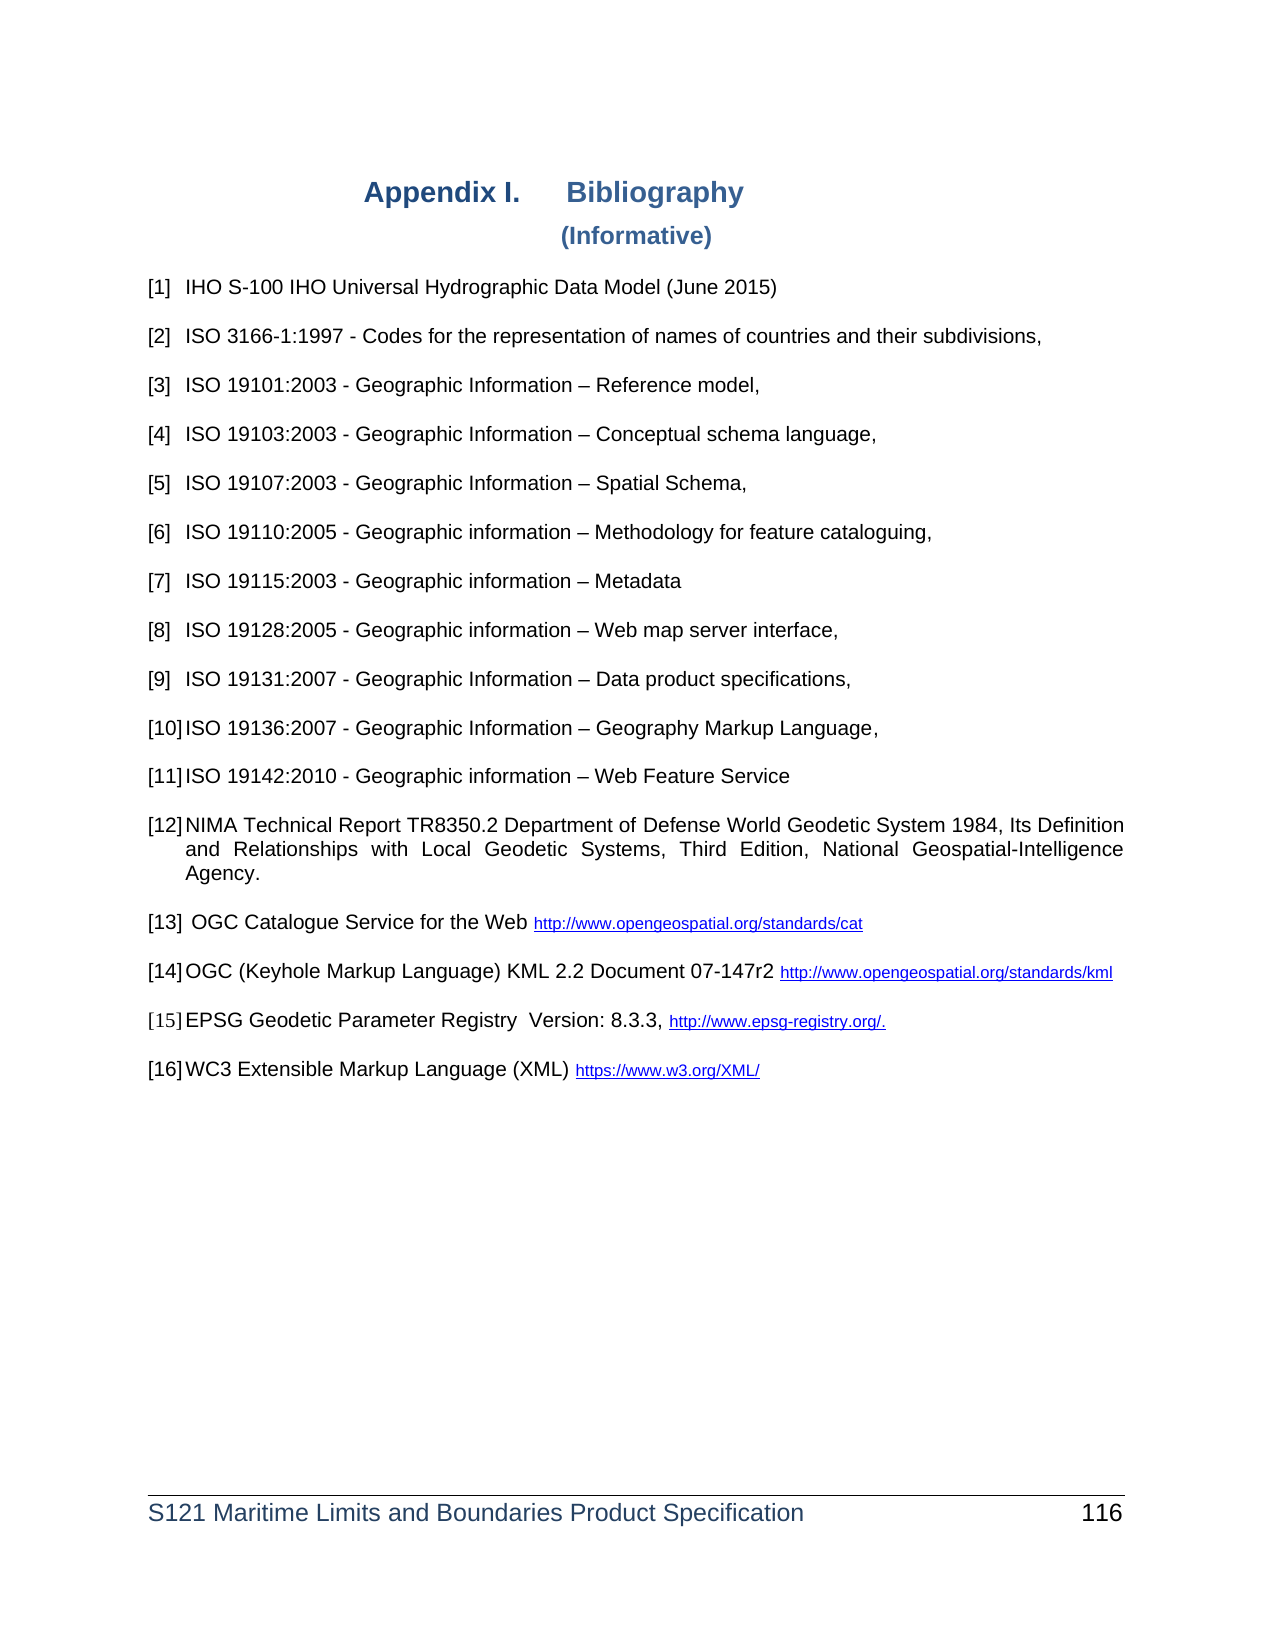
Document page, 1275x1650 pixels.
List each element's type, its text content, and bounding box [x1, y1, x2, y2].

list ISO 19131:2007 - Geographic Information – Data product specifications, [148, 666, 1125, 690]
list NIMA Technical Report TR8350.2 Department of Defense World Geodetic System 1984, Its Definition and Relationships with Local Geodetic Systems, Third Edition, National Geospatial-Intelligence Agency. [148, 813, 1125, 885]
list ISO 19115:2003 - Geographic information – Metadata [148, 568, 1125, 592]
list ISO 19136:2007 - Geographic Information – Geography Markup Language, [148, 715, 1125, 739]
list ISO 3166-1:1997 - Codes for the representation of names of countries and their subdivisions, [148, 324, 1125, 348]
list OGC Catalogue Service for the Web http://www.opengeospatial.org/standards/cat [148, 910, 1125, 934]
list ISO 19103:2003 - Geographic Information – Conceptual schema language, [148, 422, 1125, 446]
list ISO 19110:2005 - Geographic information – Methodology for feature cataloguing, [148, 519, 1125, 543]
list IHO S-100 IHO Universal Hydrographic Data Model (June 2015) [148, 275, 1125, 299]
list EPSG Geodetic Parameter Registry Version: 8.3.3, http://www.epsg-registry.org/. [148, 1008, 1125, 1032]
list ISO 19128:2005 - Geographic information – Web map server interface, [148, 617, 1125, 641]
list WC3 Extensible Markup Language (XML) https://www.w3.org/XML/ [148, 1057, 1125, 1081]
list ISO 19142:2010 - Geographic information – Web Feature Service [148, 764, 1125, 788]
text (Informative) [148, 221, 1125, 250]
list ISO 19101:2003 - Geographic Information – Reference model, [148, 373, 1125, 397]
list ISO 19107:2003 - Geographic Information – Spatial Schema, [148, 471, 1125, 494]
list OGC (Keyhole Markup Language) KML 2.2 Document 07-147r2 http://www.opengeospatial.org/standards/kml [148, 959, 1125, 983]
text Bibliography [148, 175, 1125, 208]
